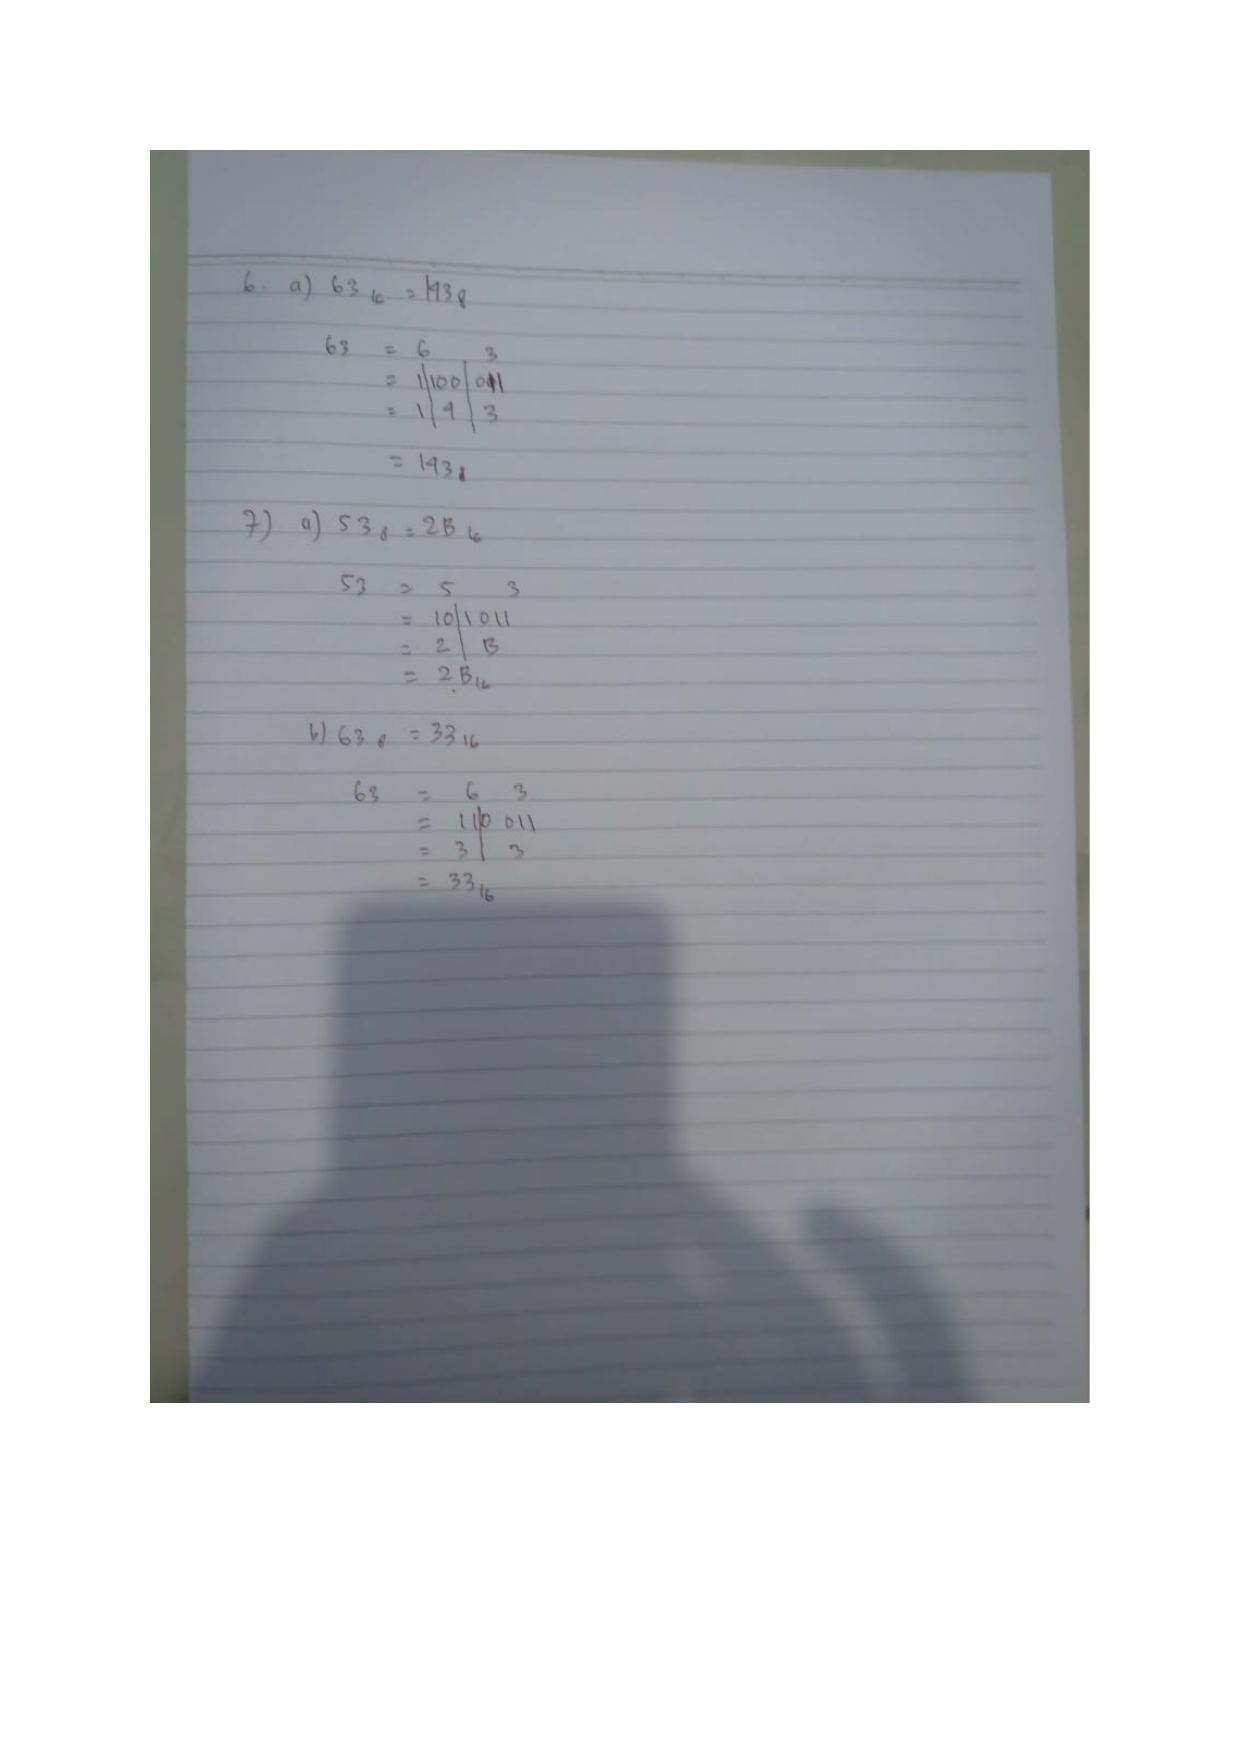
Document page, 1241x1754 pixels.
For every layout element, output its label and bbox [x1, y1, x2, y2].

picture [150, 150, 1090, 1403]
